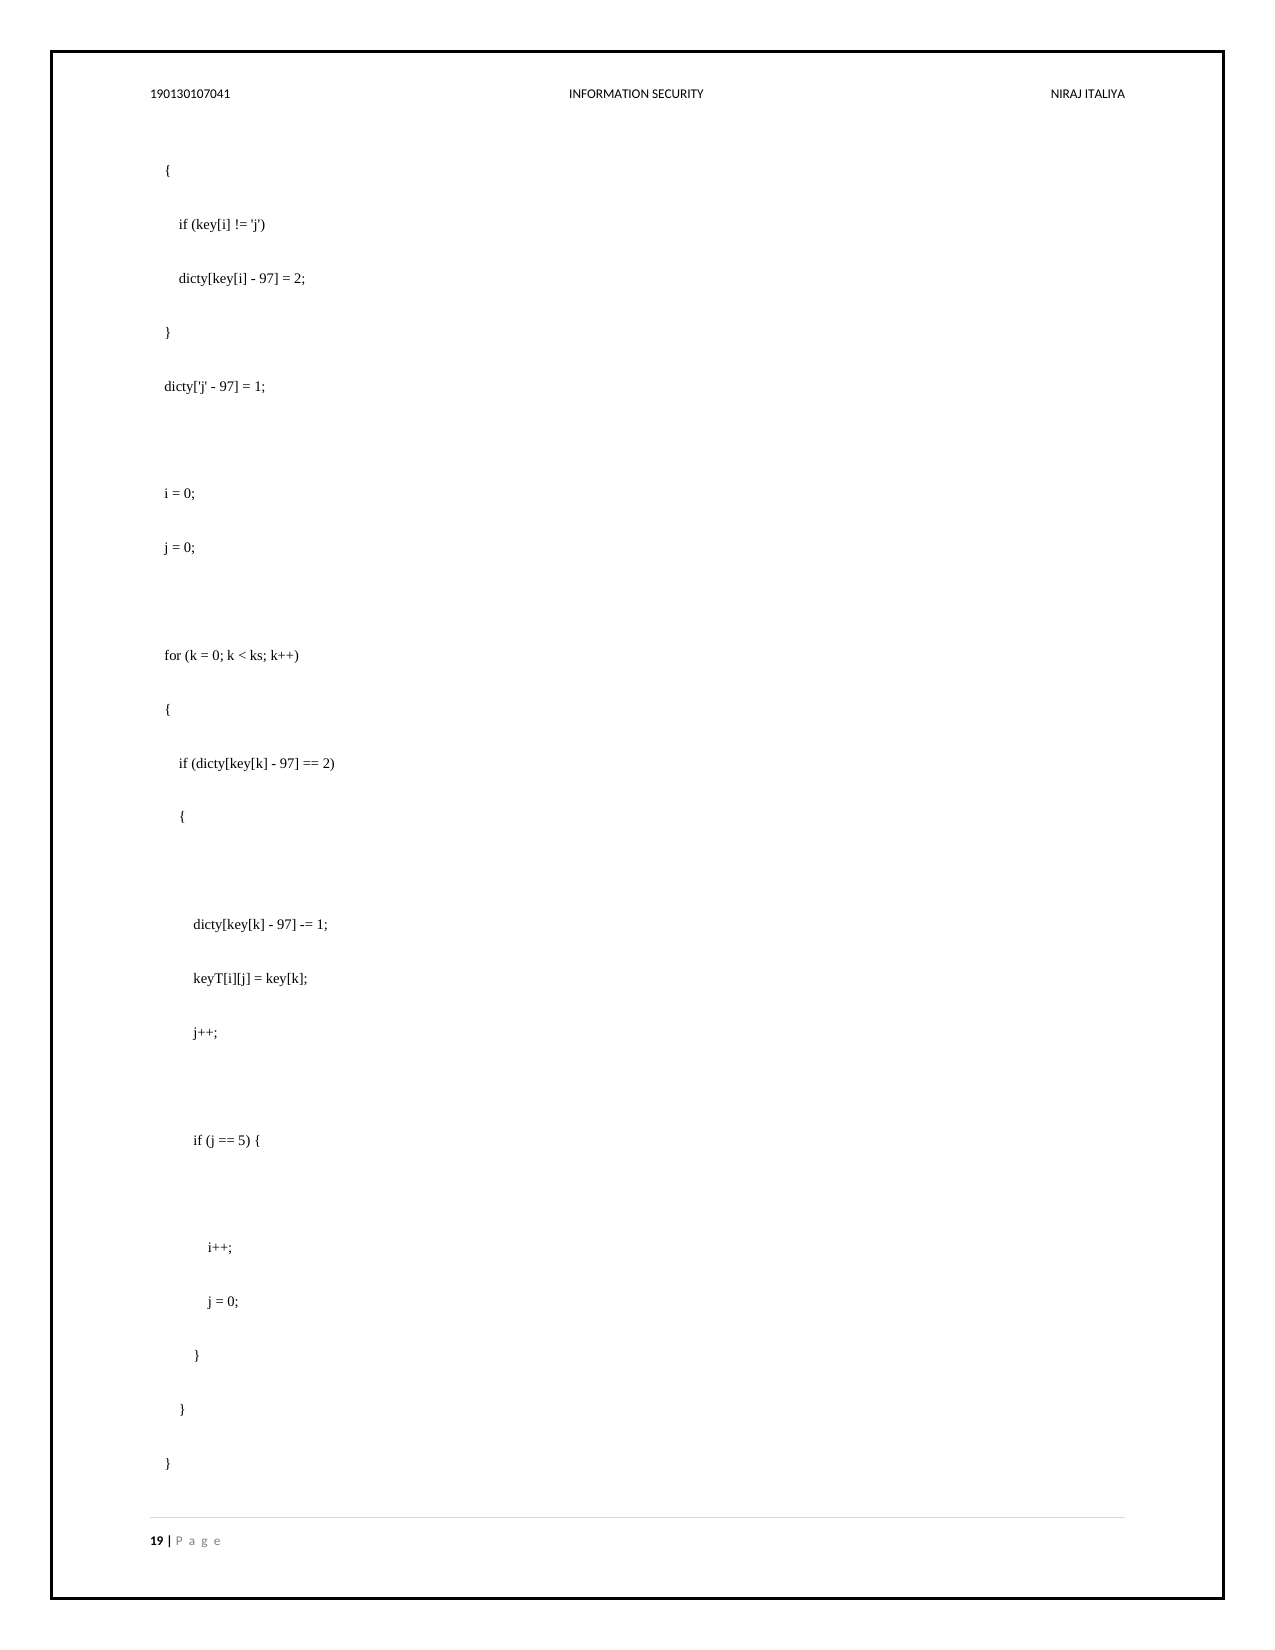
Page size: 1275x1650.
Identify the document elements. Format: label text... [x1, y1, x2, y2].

text i++; [150, 1227, 1125, 1256]
text { [150, 688, 1125, 717]
text dicty['j' - 97] = 1; [150, 365, 1125, 394]
text for (k = 0; k < ks; k++) [150, 635, 1125, 663]
text if (key[i] != 'j') [150, 204, 1125, 233]
text if (j == 5) { [150, 1119, 1125, 1148]
text j++; [150, 1012, 1125, 1040]
text } [150, 312, 1125, 340]
text if (dicty[key[k] - 97] == 2) [150, 742, 1125, 771]
text } [150, 1335, 1125, 1363]
text j = 0; [150, 1281, 1125, 1310]
text { [150, 150, 1125, 179]
text } [150, 1442, 1125, 1471]
text dicty[key[i] - 97] = 2; [150, 258, 1125, 286]
text dicty[key[k] - 97] -= 1; [150, 904, 1125, 933]
text i = 0; [150, 473, 1125, 502]
text } [150, 1389, 1125, 1417]
text { [150, 796, 1125, 825]
text j = 0; [150, 527, 1125, 556]
text keyT[i][j] = key[k]; [150, 958, 1125, 987]
